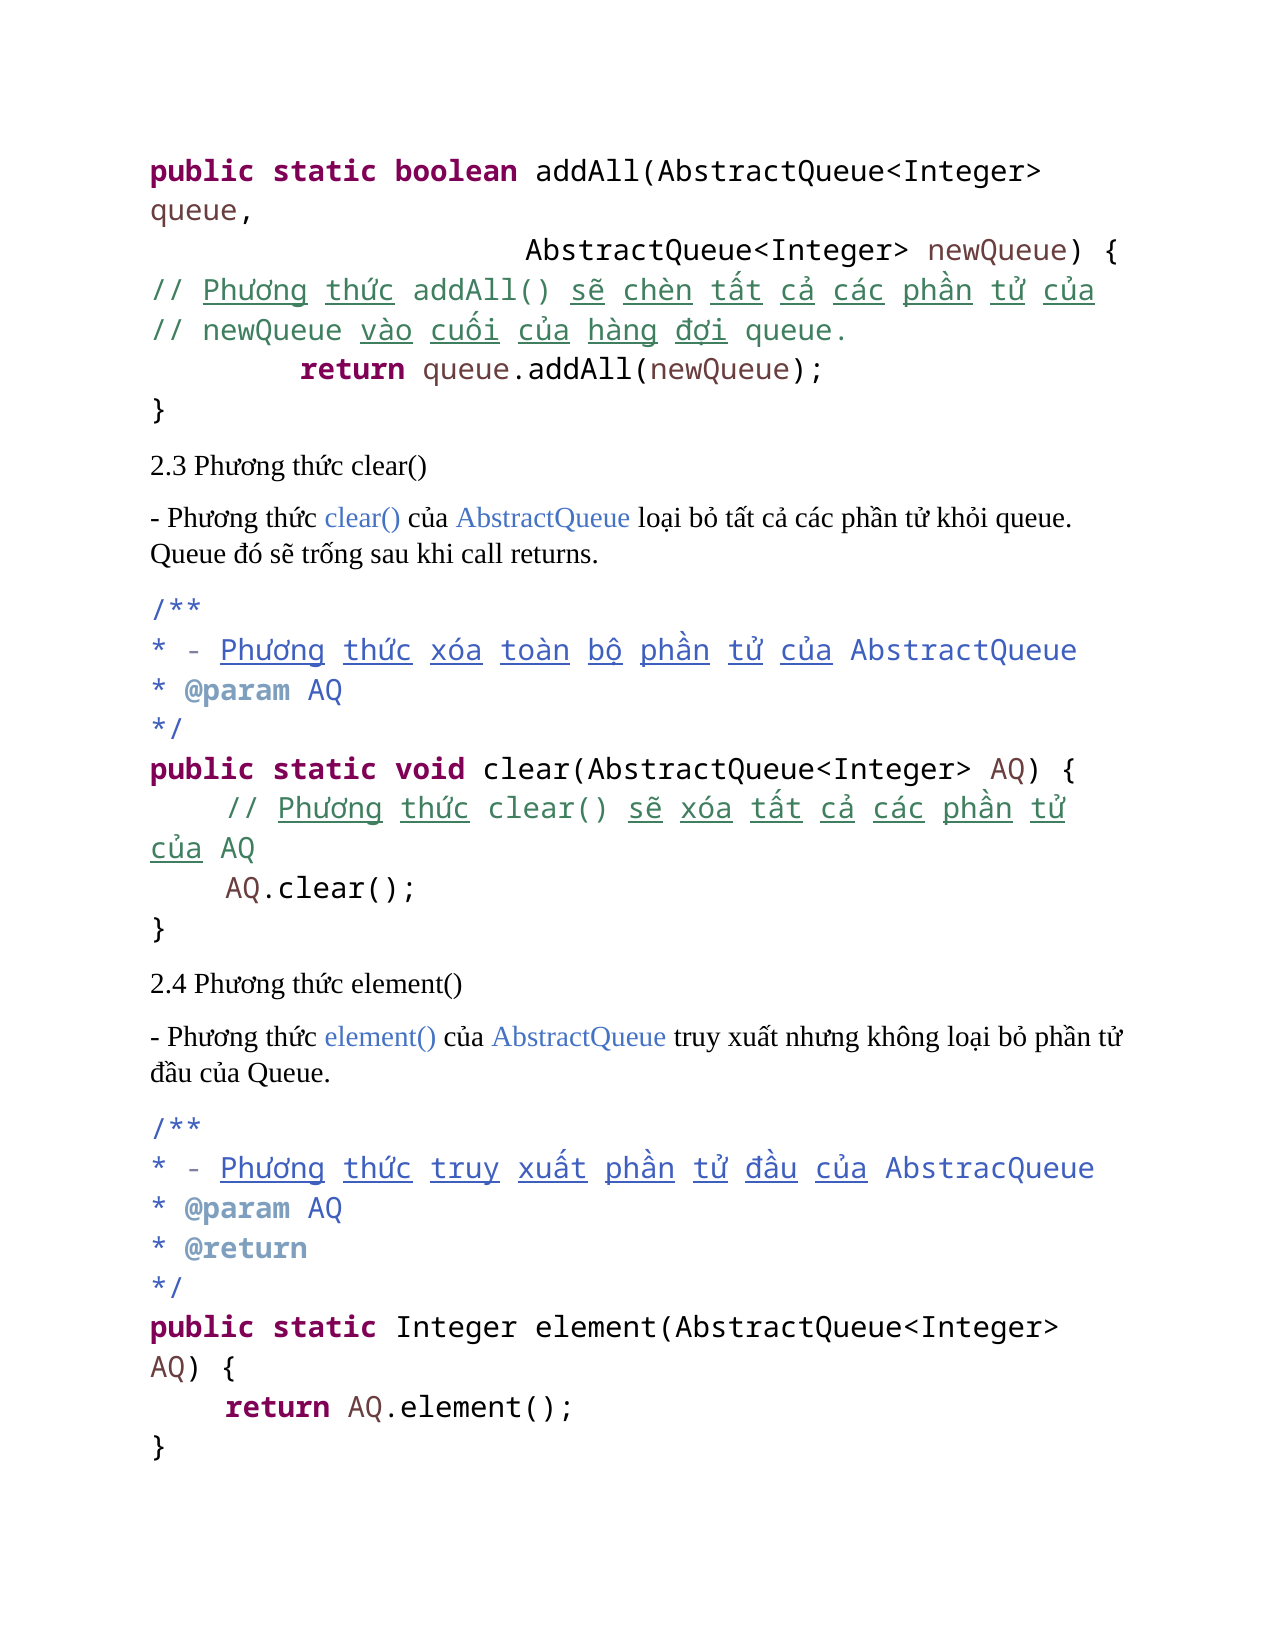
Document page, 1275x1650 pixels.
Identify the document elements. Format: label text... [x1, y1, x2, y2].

text // newQueue vào cuối của hàng đợi queue. [150, 309, 1125, 348]
text return queue.addAll(newQueue); [150, 348, 1125, 388]
text AbstractQueue<Integer> newQueue) { [450, 229, 1125, 269]
text * @param AQ [150, 1187, 1125, 1227]
text } [150, 388, 1125, 428]
text AQ.clear(); [150, 867, 1125, 907]
text * - Phương thức xóa toàn bộ phần tử của AbstractQueue [150, 629, 1125, 669]
text * @param AQ [150, 669, 1125, 708]
text return AQ.element(); [150, 1386, 1125, 1426]
text public static boolean addAll(AbstractQueue<Integer> queue, [150, 150, 1125, 229]
text /** [150, 589, 1125, 629]
text public static void clear(AbstractQueue<Integer> AQ) { [150, 748, 1125, 788]
text } [150, 907, 1125, 947]
text 2.4 Phương thức element() [150, 966, 1125, 1000]
text // Phương thức clear() sẽ xóa tất cả các phần tử của AQ [150, 788, 1125, 867]
text */ [150, 1267, 1125, 1307]
text // Phương thức addAll() sẽ chèn tất cả các phần tử của [150, 269, 1125, 309]
text - Phương thức element() của AbstractQueue truy xuất nhưng không loại bỏ phần tử đầu của Queue. [150, 1019, 1125, 1089]
text * @return [150, 1227, 1125, 1267]
text /** [150, 1108, 1125, 1148]
text - Phương thức clear() của AbstractQueue loại bỏ tất cả các phần tử khỏi queue. Queue đó sẽ trống sau khi call returns. [150, 500, 1125, 570]
text public static Integer element(AbstractQueue<Integer> AQ) { [150, 1307, 1125, 1386]
text */ [150, 708, 1125, 748]
text } [150, 1426, 1125, 1465]
text 2.3 Phương thức clear() [150, 448, 1125, 481]
text * - Phương thức truy xuất phần tử đầu của AbstracQueue [150, 1148, 1125, 1187]
